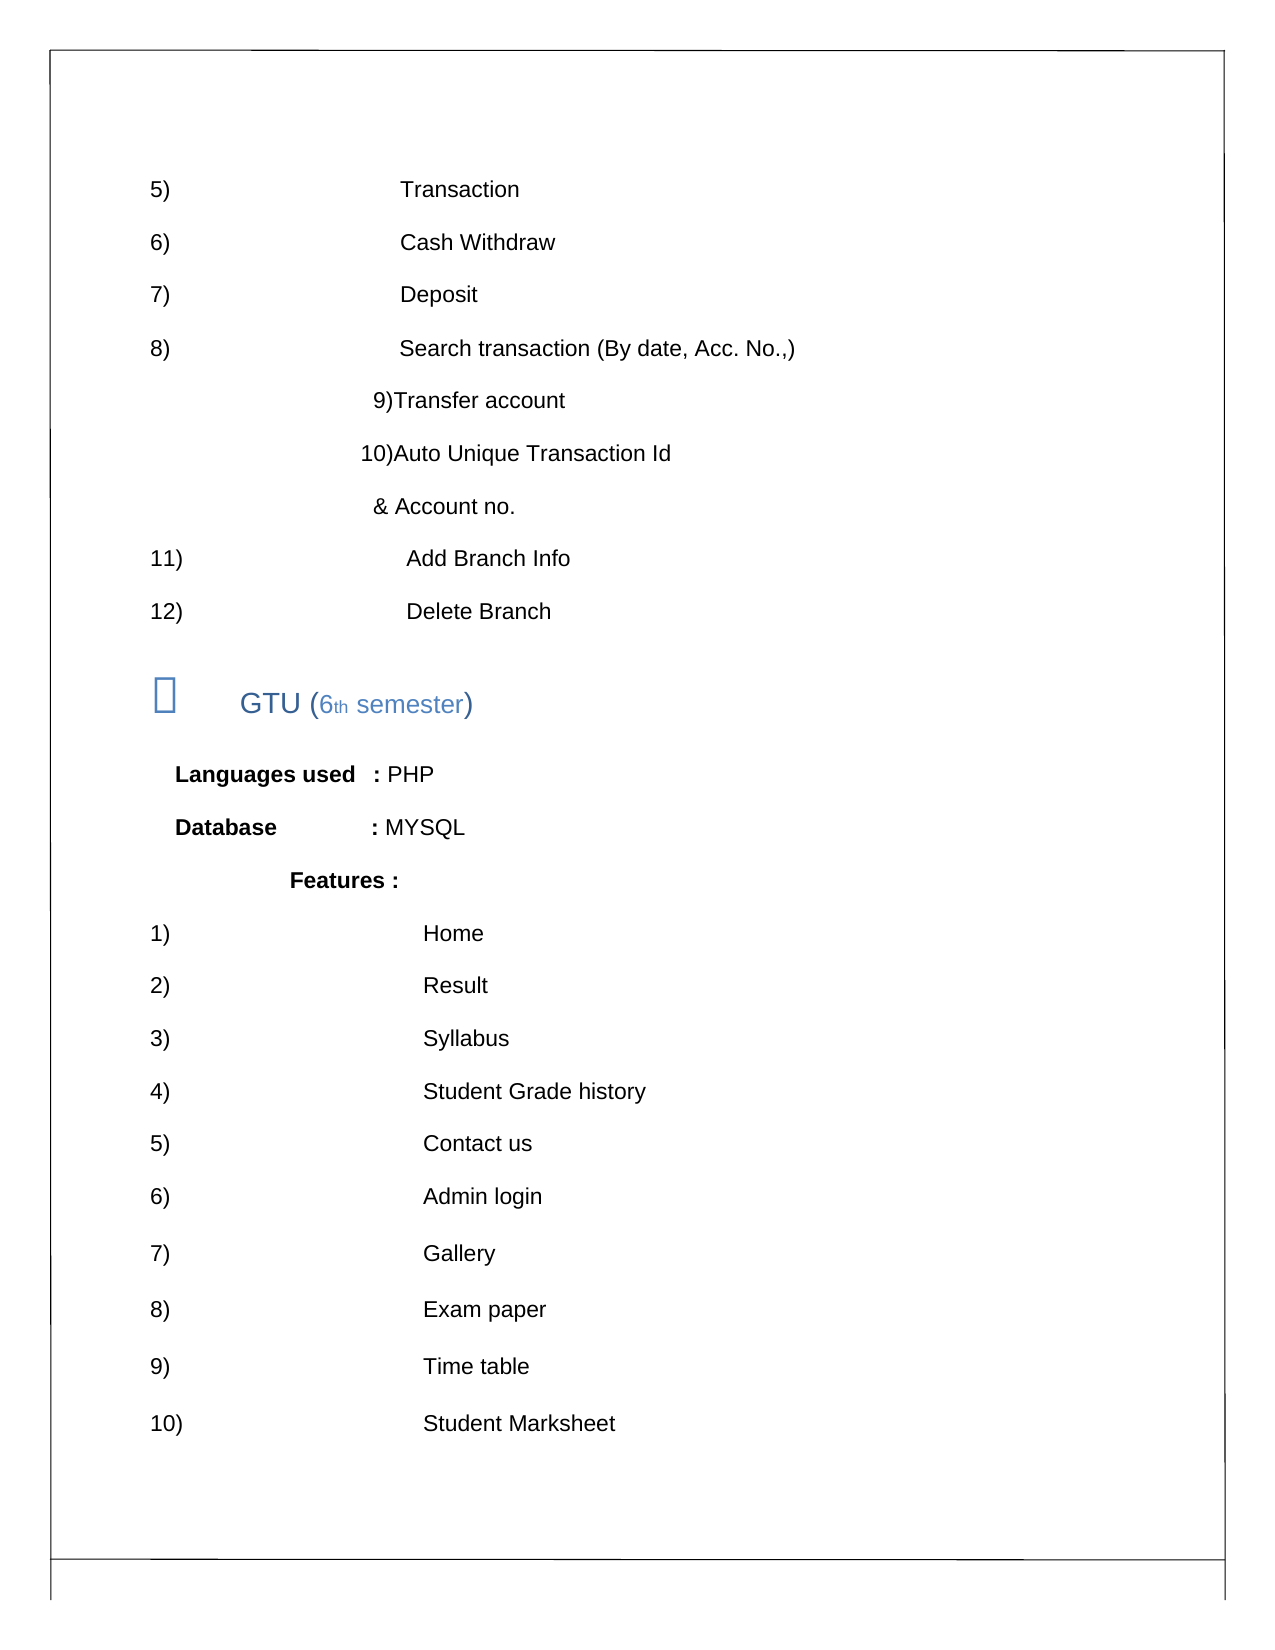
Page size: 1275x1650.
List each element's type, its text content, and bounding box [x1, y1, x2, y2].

list Transaction [150, 176, 1125, 202]
text & Account no. [373, 493, 1125, 519]
list Admin login [150, 1183, 1125, 1209]
text Features : [289, 867, 1125, 893]
list GTU (6th semester) [150, 660, 1125, 728]
list Student Grade history [150, 1078, 1125, 1104]
list Cash Withdraw [150, 229, 1125, 255]
text Database : MYSQL [175, 814, 1125, 840]
list Deposit [150, 281, 1125, 308]
list Time table [150, 1353, 1125, 1379]
list Add Branch Info [150, 545, 1125, 572]
list Syllabus [150, 1025, 1125, 1052]
list Home [150, 920, 1125, 946]
list Contact us [150, 1130, 1125, 1157]
list Gallery [150, 1240, 1125, 1266]
list Student Marksheet [150, 1409, 1125, 1436]
list Delete Branch [150, 598, 1125, 624]
text 10)Auto Unique Transaction Id [360, 440, 1125, 466]
text 9)Transfer account [373, 387, 1125, 413]
list Result [150, 972, 1125, 999]
text Languages used : PHP [175, 761, 1125, 788]
list Exam paper [150, 1296, 1125, 1323]
list Search transaction (By date, Acc. No.,) [150, 335, 1125, 361]
